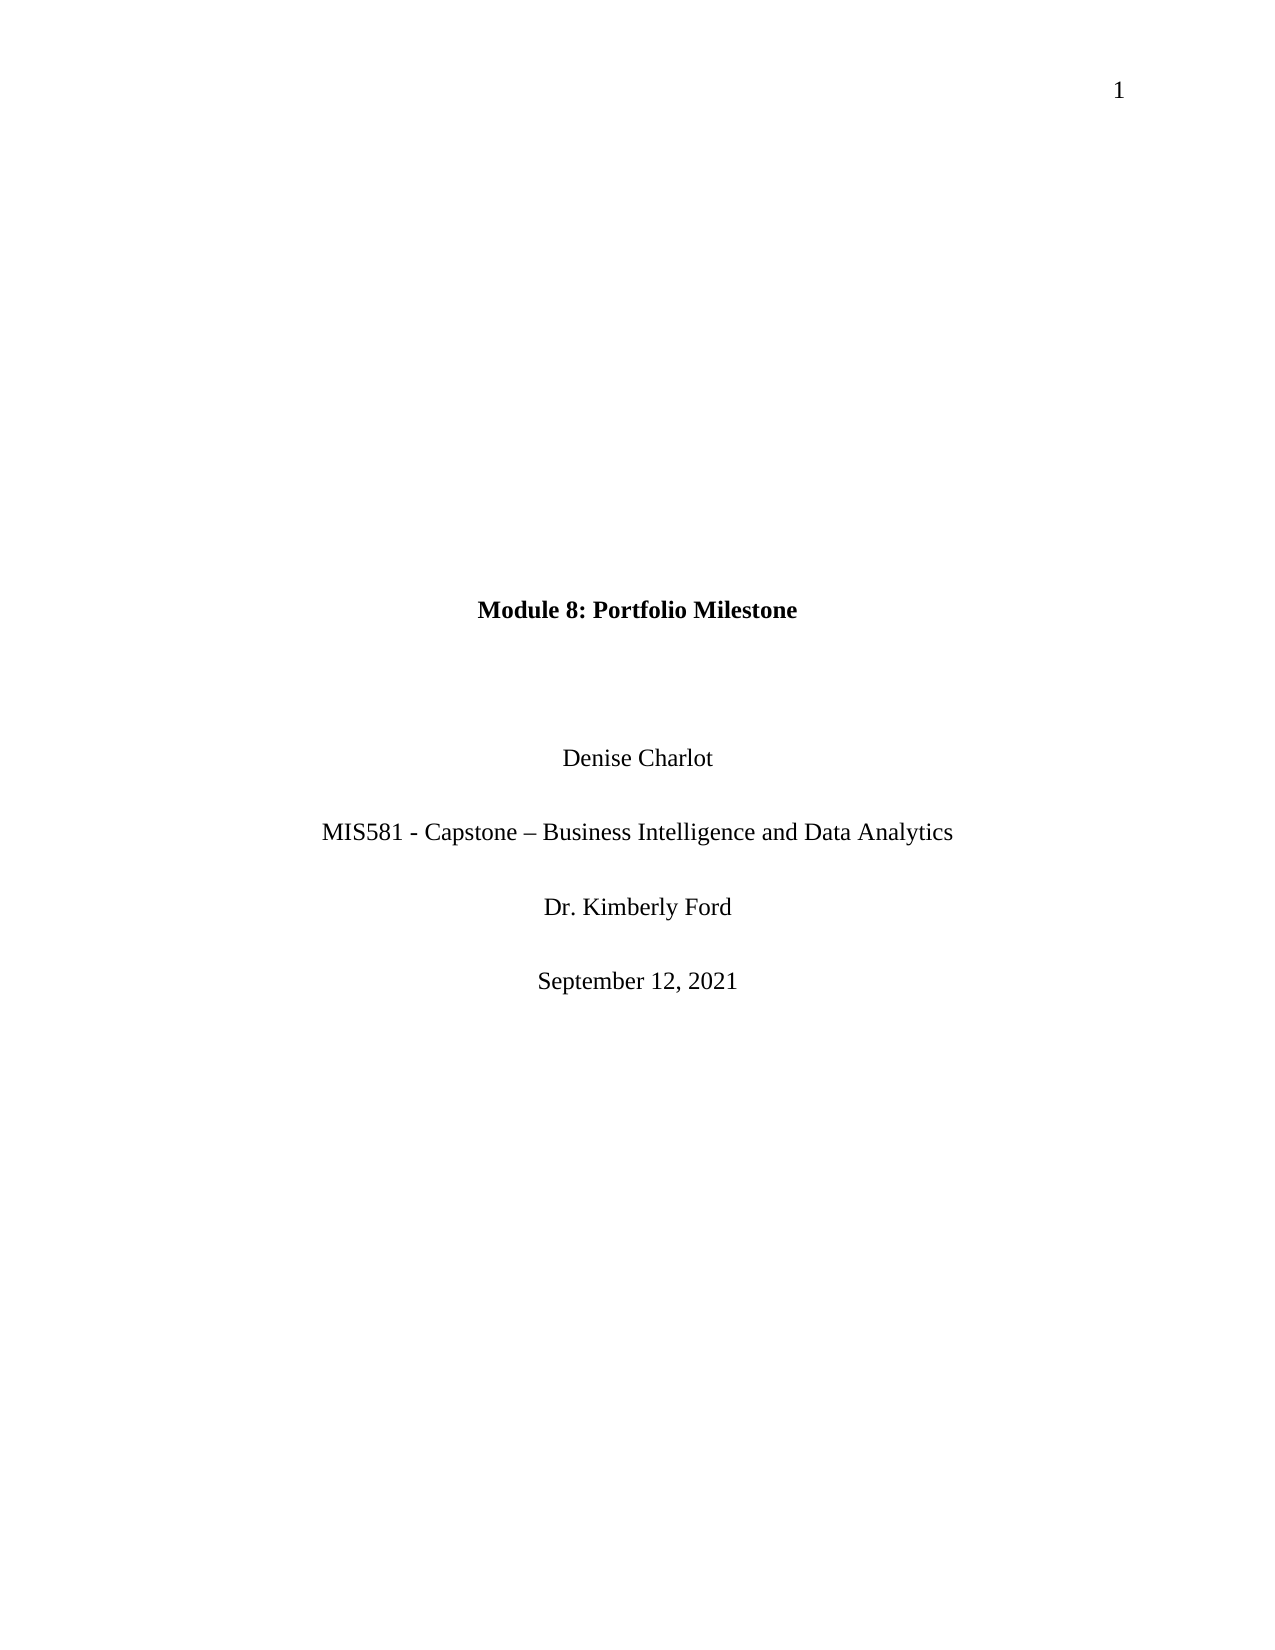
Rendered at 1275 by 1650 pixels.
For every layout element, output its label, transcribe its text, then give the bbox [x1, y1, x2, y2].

text Module 8: Portfolio Milestone [150, 595, 1125, 624]
text MIS581 - Capstone – Business Intelligence and Data Analytics [150, 817, 1125, 846]
text Dr. Kimberly Ford [150, 892, 1125, 920]
text September 12, 2021 [150, 966, 1125, 994]
text Denise Charlot [150, 743, 1125, 772]
